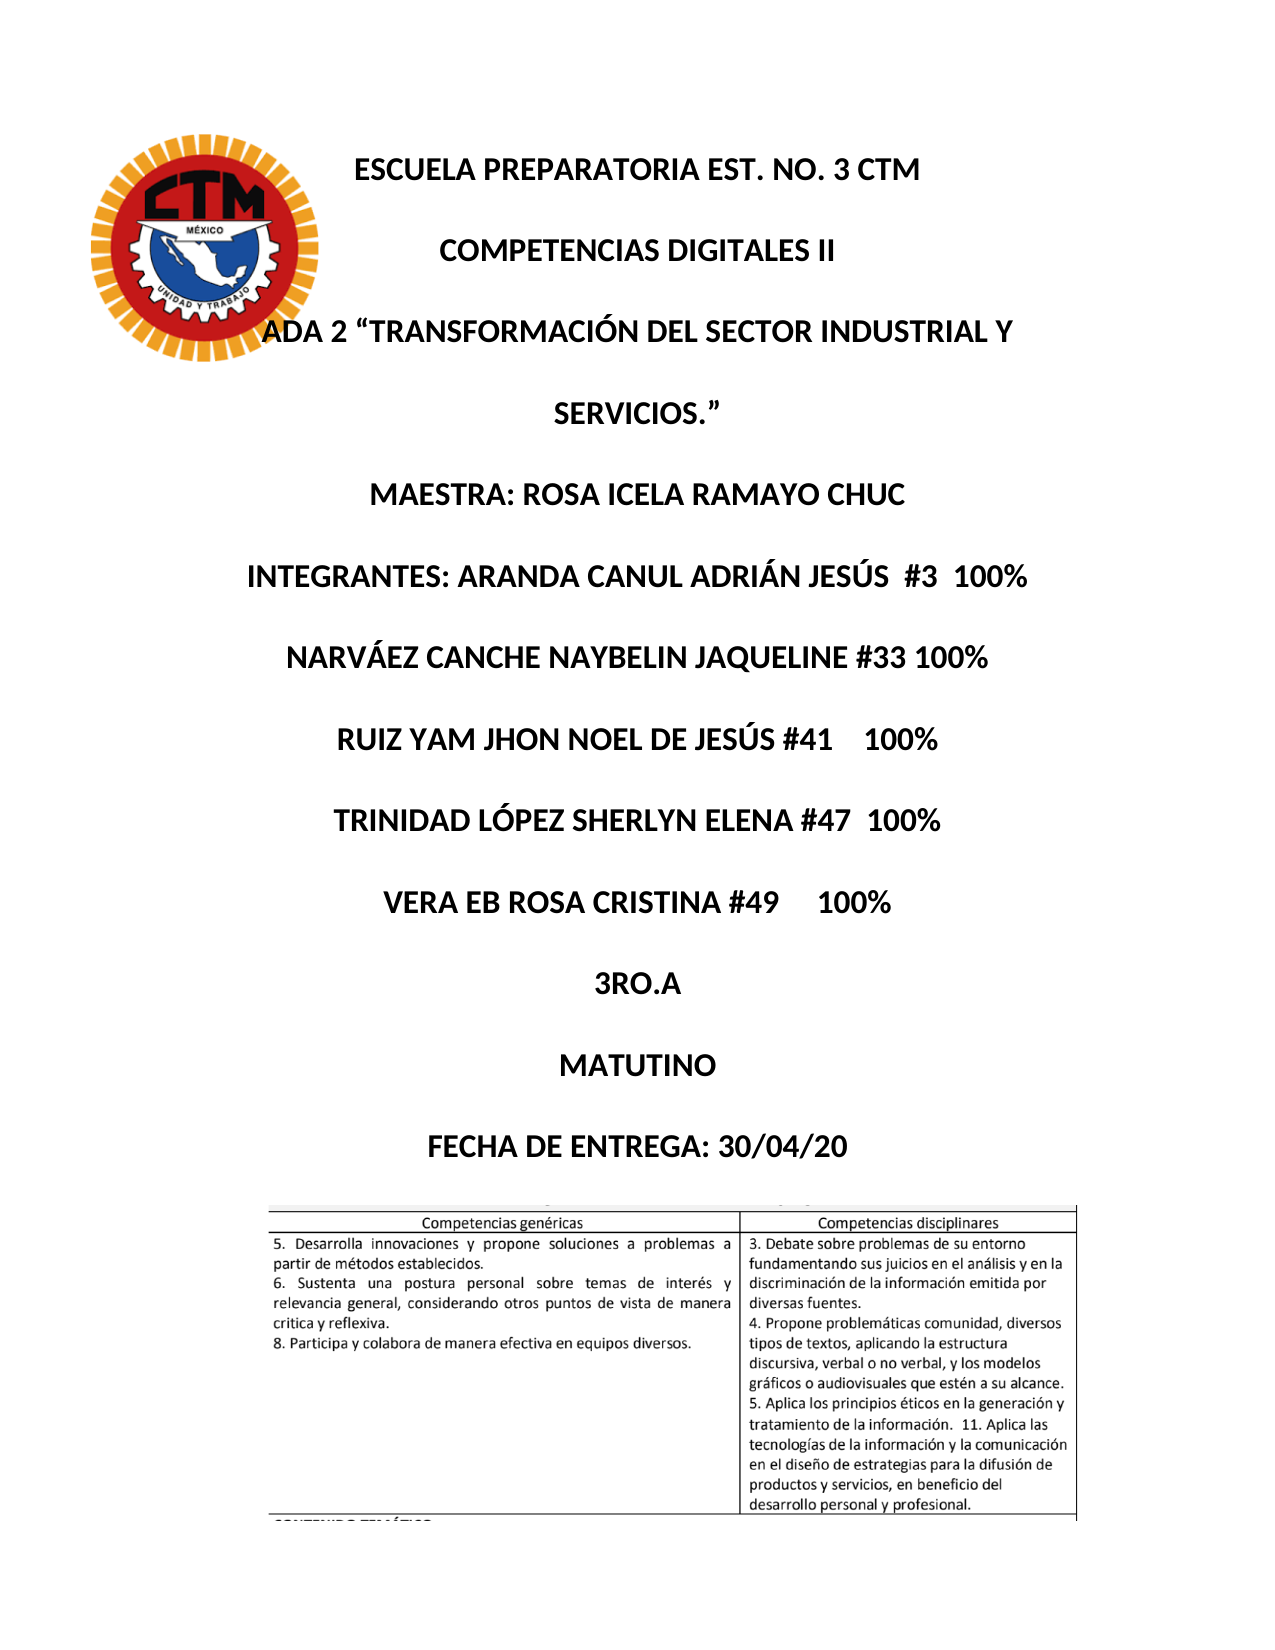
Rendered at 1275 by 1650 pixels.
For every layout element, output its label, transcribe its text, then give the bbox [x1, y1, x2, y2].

text ESCUELA PREPARATORIA EST. NO. 3 CTM COMPETENCIAS DIGITALES II ADA 2 “TRANSFORMACIÓN DEL SECTOR INDUSTRIAL Y SERVICIOS.” MAESTRA: ROSA ICELA RAMAYO CHUC INTEGRANTES: ARANDA CANUL ADRIÁN JESÚS #3 100% NARVÁEZ CANCHE NAYBELIN JAQUELINE #33 100% RUIZ YAM JHON NOEL DE JESÚS #41 100% TRINIDAD LÓPEZ SHERLYN ELENA #47 100% VERA EB ROSA CRISTINA #49 100% 3RO.A MATUTINO FECHA DE ENTREGA: 30/04/20 [177, 148, 1098, 1166]
picture [268, 1205, 1087, 1521]
picture [90, 134, 319, 362]
